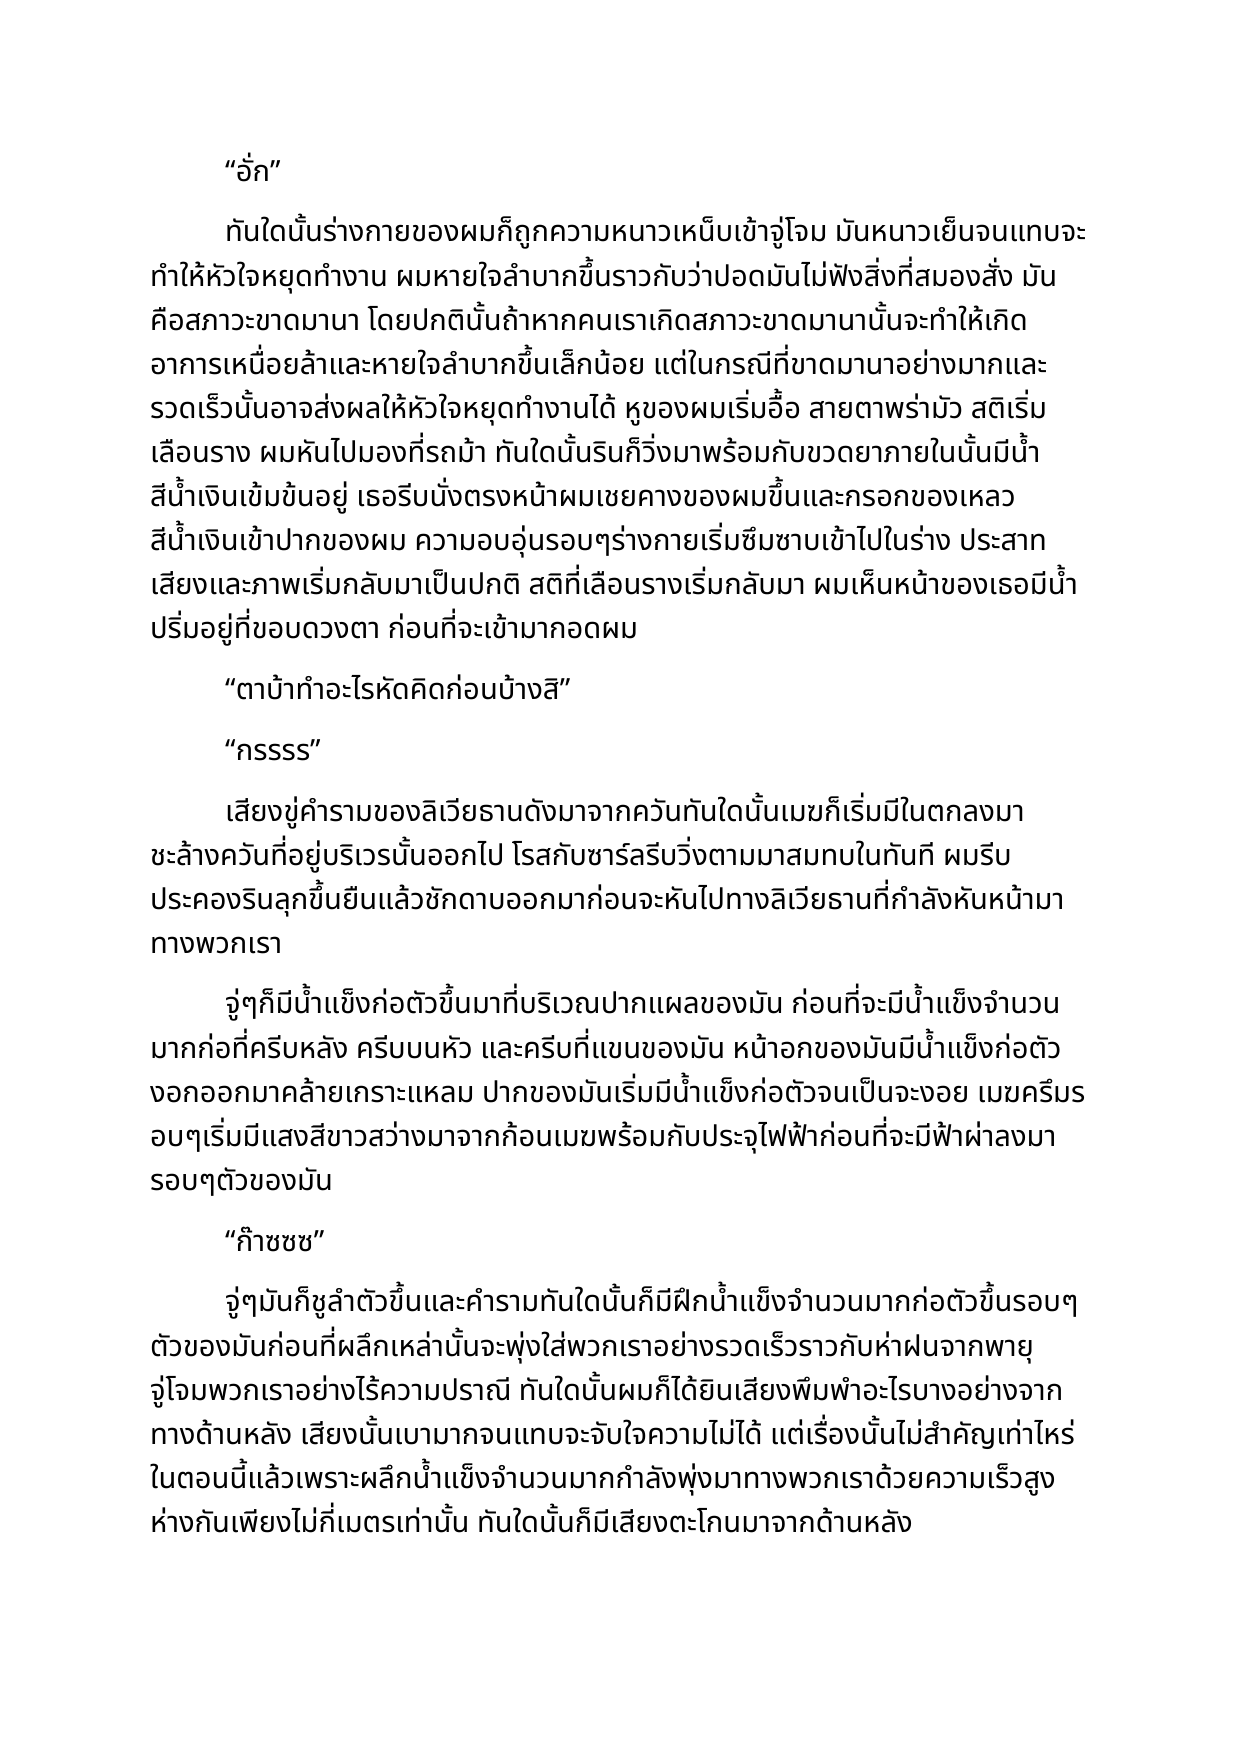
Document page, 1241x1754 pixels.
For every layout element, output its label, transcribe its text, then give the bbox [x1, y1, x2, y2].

text เสียงขู่คำรามของลิเวียธานดังมาจากควันทันใดนั้นเมฆก็เริ่มมีในตกลงมาชะล้างควันที่อยู่บริเวรนั้นออกไป โรสกับซาร์ลรีบวิ่งตามมาสมทบในทันที ผมรีบประคองรินลุกขึ้นยืนแล้วชักดาบออกมาก่อนจะหันไปทางลิเวียธานที่กำลังหันหน้ามาทางพวกเรา [150, 790, 1090, 966]
text “ตาบ้าทำอะไรหัดคิดก่อนบ้างสิ” [150, 668, 1090, 712]
text “อั่ก” [150, 150, 1090, 194]
text “ก๊าซซซ” [150, 1220, 1090, 1264]
text “กรรรร” [150, 729, 1090, 773]
text จู่ๆมันก็ชูลำตัวขึ้นและคำรามทันใดนั้นก็มีฝึกน้ำแข็งจำนวนมากก่อตัวขึ้นรอบๆตัวของมันก่อนที่ผลึกเหล่านั้นจะพุ่งใส่พวกเราอย่างรวดเร็วราวกับห่าฝนจากพายุ จู่โจมพวกเราอย่างไร้ความปราณี ทันใดนั้นผมก็ได้ยินเสียงพึมพำอะไรบางอย่างจากทางด้านหลัง เสียงนั้นเบามากจนแทบจะจับใจความไม่ได้ แต่เรื่องนั้นไม่สำคัญเท่าไหร่ในตอนนี้แล้วเพราะผลึกน้ำแข็งจำนวนมากกำลังพุ่งมาทางพวกเราด้วยความเร็วสูงห่างกันเพียงไม่กี่เมตรเท่านั้น ทันใดนั้นก็มีเสียงตะโกนมาจากด้านหลัง [150, 1281, 1090, 1545]
text ทันใดนั้นร่างกายของผมก็ถูกความหนาวเหน็บเข้าจู่โจม มันหนาวเย็นจนแทบจะทำให้หัวใจหยุดทำงาน ผมหายใจลำบากขึ้นราวกับว่าปอดมันไม่ฟังสิ่งที่สมองสั่ง มันคือสภาวะขาดมานา โดยปกตินั้นถ้าหากคนเราเกิดสภาวะขาดมานานั้นจะทำให้เกิดอาการเหนื่อยล้าและหายใจลำบากขึ้นเล็กน้อย แต่ในกรณีที่ขาดมานาอย่างมากและรวดเร็วนั้นอาจส่งผลให้หัวใจหยุดทำงานได้ หูของผมเริ่มอื้อ สายตาพร่ามัว สติเริ่มเลือนราง ผมหันไปมองที่รถม้า ทันใดนั้นรินก็วิ่งมาพร้อมกับขวดยาภายในนั้นมีน้ำสีน้ำเงินเข้มข้นอยู่ เธอรีบนั่งตรงหน้าผมเชยคางของผมขึ้นและกรอกของเหลวสีน้ำเงินเข้าปากของผม ความอบอุ่นรอบๆร่างกายเริ่มซึมซาบเข้าไปในร่าง ประสาทเสียงและภาพเริ่มกลับมาเป็นปกติ สติที่เลือนรางเริ่มกลับมา ผมเห็นหน้าของเธอมีน้ำปริ่มอยู่ที่ขอบดวงตา ก่อนที่จะเข้ามากอดผม [150, 211, 1090, 652]
text จู่ๆก็มีน้ำแข็งก่อตัวขึ้นมาที่บริเวณปากแผลของมัน ก่อนที่จะมีน้ำแข็งจำนวนมากก่อที่ครีบหลัง ครีบบนหัว และครีบที่แขนของมัน หน้าอกของมันมีน้ำแข็งก่อตัวงอกออกมาคล้ายเกราะแหลม ปากของมันเริ่มมีน้ำแข็งก่อตัวจนเป็นจะงอย เมฆครึมรอบๆเริ่มมีแสงสีขาวสว่างมาจากก้อนเมฆพร้อมกับประจุไฟฟ้าก่อนที่จะมีฟ้าผ่าลงมารอบๆตัวของมัน [150, 983, 1090, 1203]
